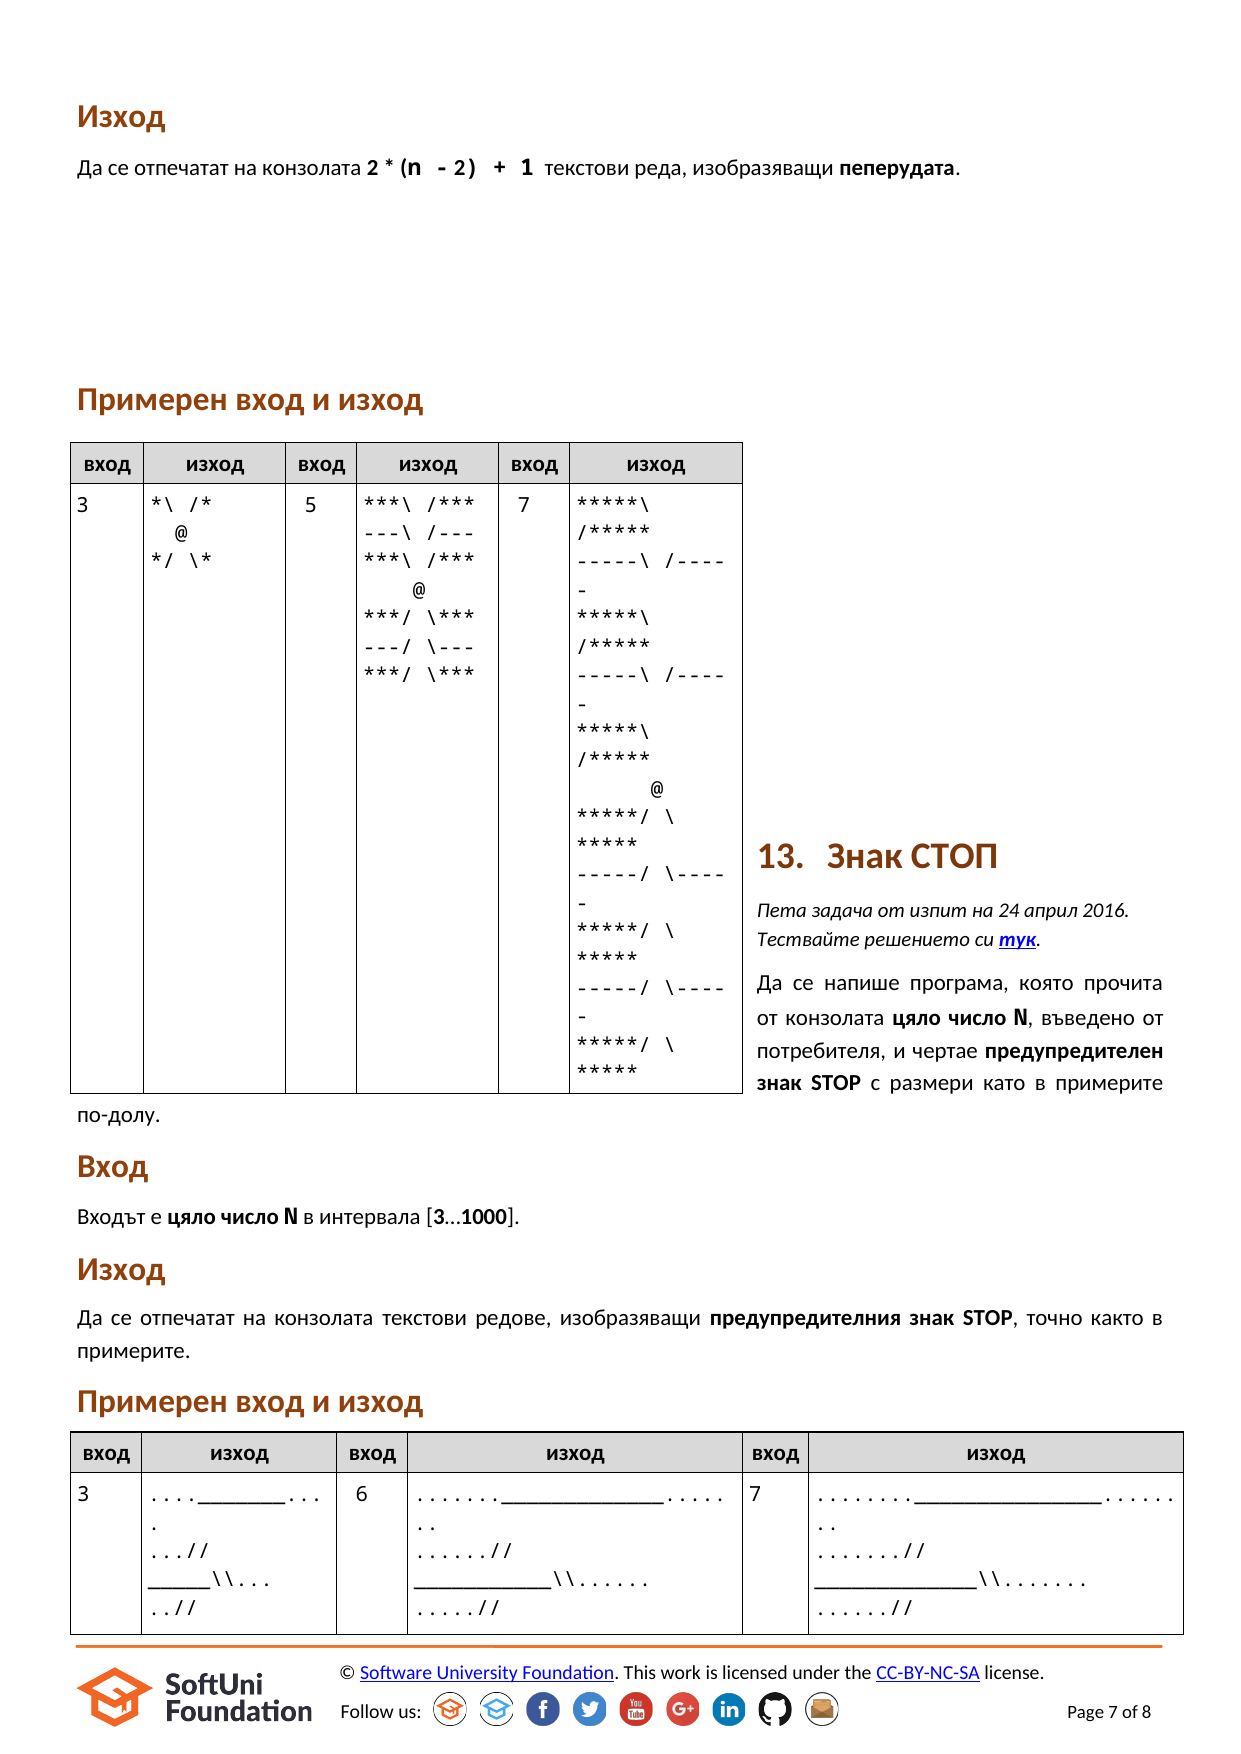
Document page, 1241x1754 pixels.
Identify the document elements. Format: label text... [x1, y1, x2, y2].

subtitle Изход [77, 95, 1163, 136]
table_cell 3 [71, 484, 143, 1093]
picture [805, 1692, 839, 1726]
table_header вход [499, 443, 569, 483]
table_cell *\ /* @ */ \* [144, 484, 285, 1093]
table_cell 5 [286, 484, 356, 1093]
picture [712, 1716, 722, 1726]
table_cell 6 [337, 1473, 407, 1634]
picture [758, 1692, 792, 1726]
table_header изход [570, 443, 742, 483]
table_header изход [142, 1433, 336, 1472]
text Пета задача от изпит на 24 април 2016. Тествайте решението си тук. [743, 897, 1163, 951]
picture [736, 1716, 746, 1726]
text Да се отпечатат на конзолата 2 * (n - 2) + 1 текстови реда, изобразяващи пеперудата. [77, 151, 1163, 182]
picture [526, 1692, 560, 1726]
table_header изход [408, 1433, 742, 1472]
subtitle Знак СТОП [743, 832, 1163, 877]
picture [727, 1707, 738, 1717]
picture [76, 1667, 312, 1727]
subtitle Примерен вход и изход [77, 378, 1163, 418]
table_header изход [809, 1433, 1183, 1472]
text Входът е цяло число N в интервала [3…1000]. [77, 1200, 1163, 1231]
picture [666, 1692, 700, 1726]
subtitle Примерен вход и изход [77, 1380, 1163, 1421]
table_header вход [71, 443, 143, 483]
text Да се отпечатат на конзолата текстови редове, изобразяващи предупредителния знак STOP, точно както в примерите. [77, 1303, 1163, 1364]
table_header изход [357, 443, 498, 483]
table_cell ***\ /*** ---\ /--- ***\ /*** @ ***/ \*** ---/ \--- ***/ \*** [357, 484, 498, 1093]
subtitle Вход [77, 1145, 1163, 1186]
table_header вход [71, 1433, 141, 1472]
picture [573, 1692, 607, 1726]
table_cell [142, 1473, 336, 1634]
picture [619, 1692, 653, 1726]
picture [736, 1693, 746, 1703]
picture [433, 1692, 467, 1726]
table_cell 7 [499, 484, 569, 1093]
table_cell *****\ /***** -----\ /----- *****\ /***** -----\ /----- *****\ /***** @ *****/ \***** -----/ \----- *****/ \***** -----/ \----- *****/ \***** [570, 484, 742, 1093]
table_header вход [337, 1433, 407, 1472]
picture [480, 1692, 513, 1726]
table_header вход [743, 1433, 808, 1472]
table_cell 3 [71, 1473, 141, 1634]
table_header изход [144, 443, 285, 483]
text Да се напише програма, която прочита от конзолата цяло число N, въведено от потребителя, и чертае предупредителен знак STOP с размери като в примерите по-долу. [77, 968, 1163, 1128]
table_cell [408, 1473, 742, 1634]
table_cell 7 [743, 1473, 808, 1634]
subtitle Изход [77, 1248, 1163, 1289]
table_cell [809, 1473, 1183, 1634]
table_header вход [286, 443, 356, 483]
picture [712, 1693, 722, 1703]
